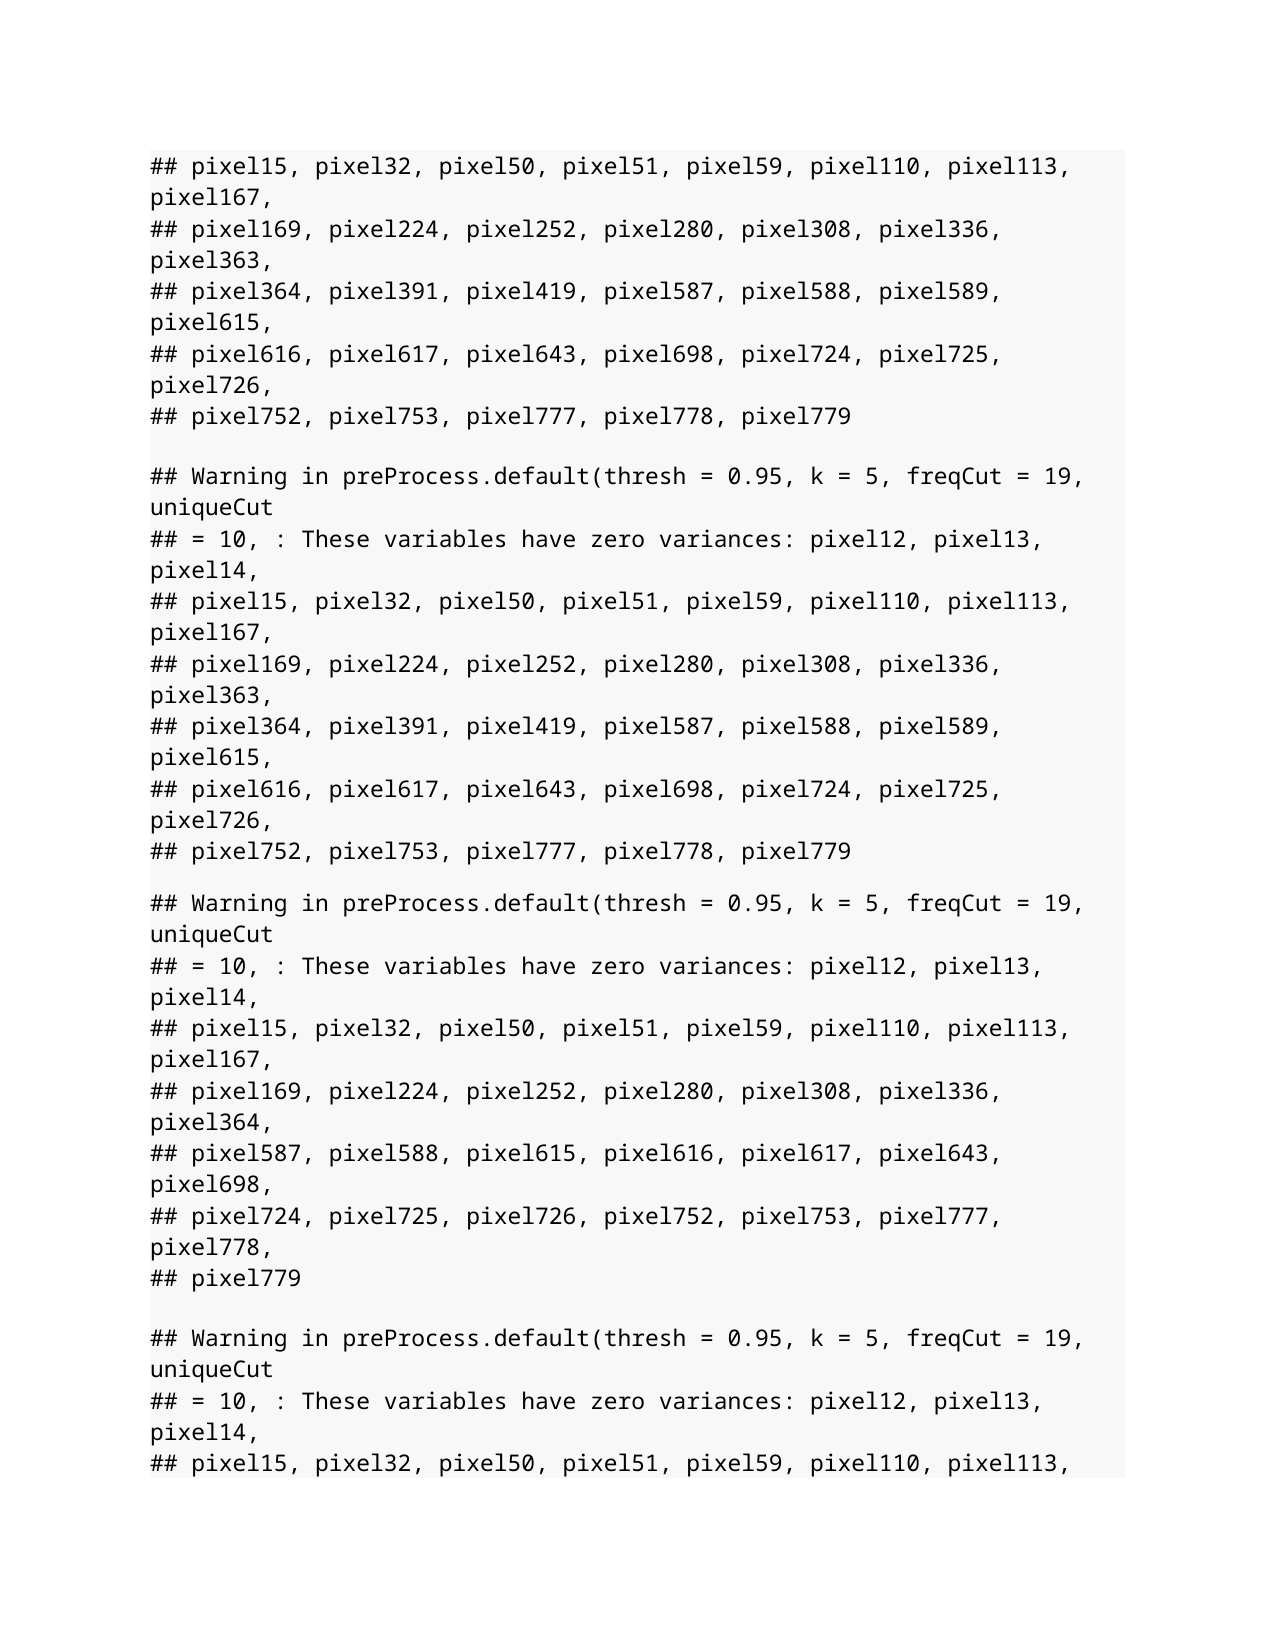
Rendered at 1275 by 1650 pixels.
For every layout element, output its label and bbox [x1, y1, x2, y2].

text [150, 887, 1125, 1478]
text [150, 150, 1125, 866]
